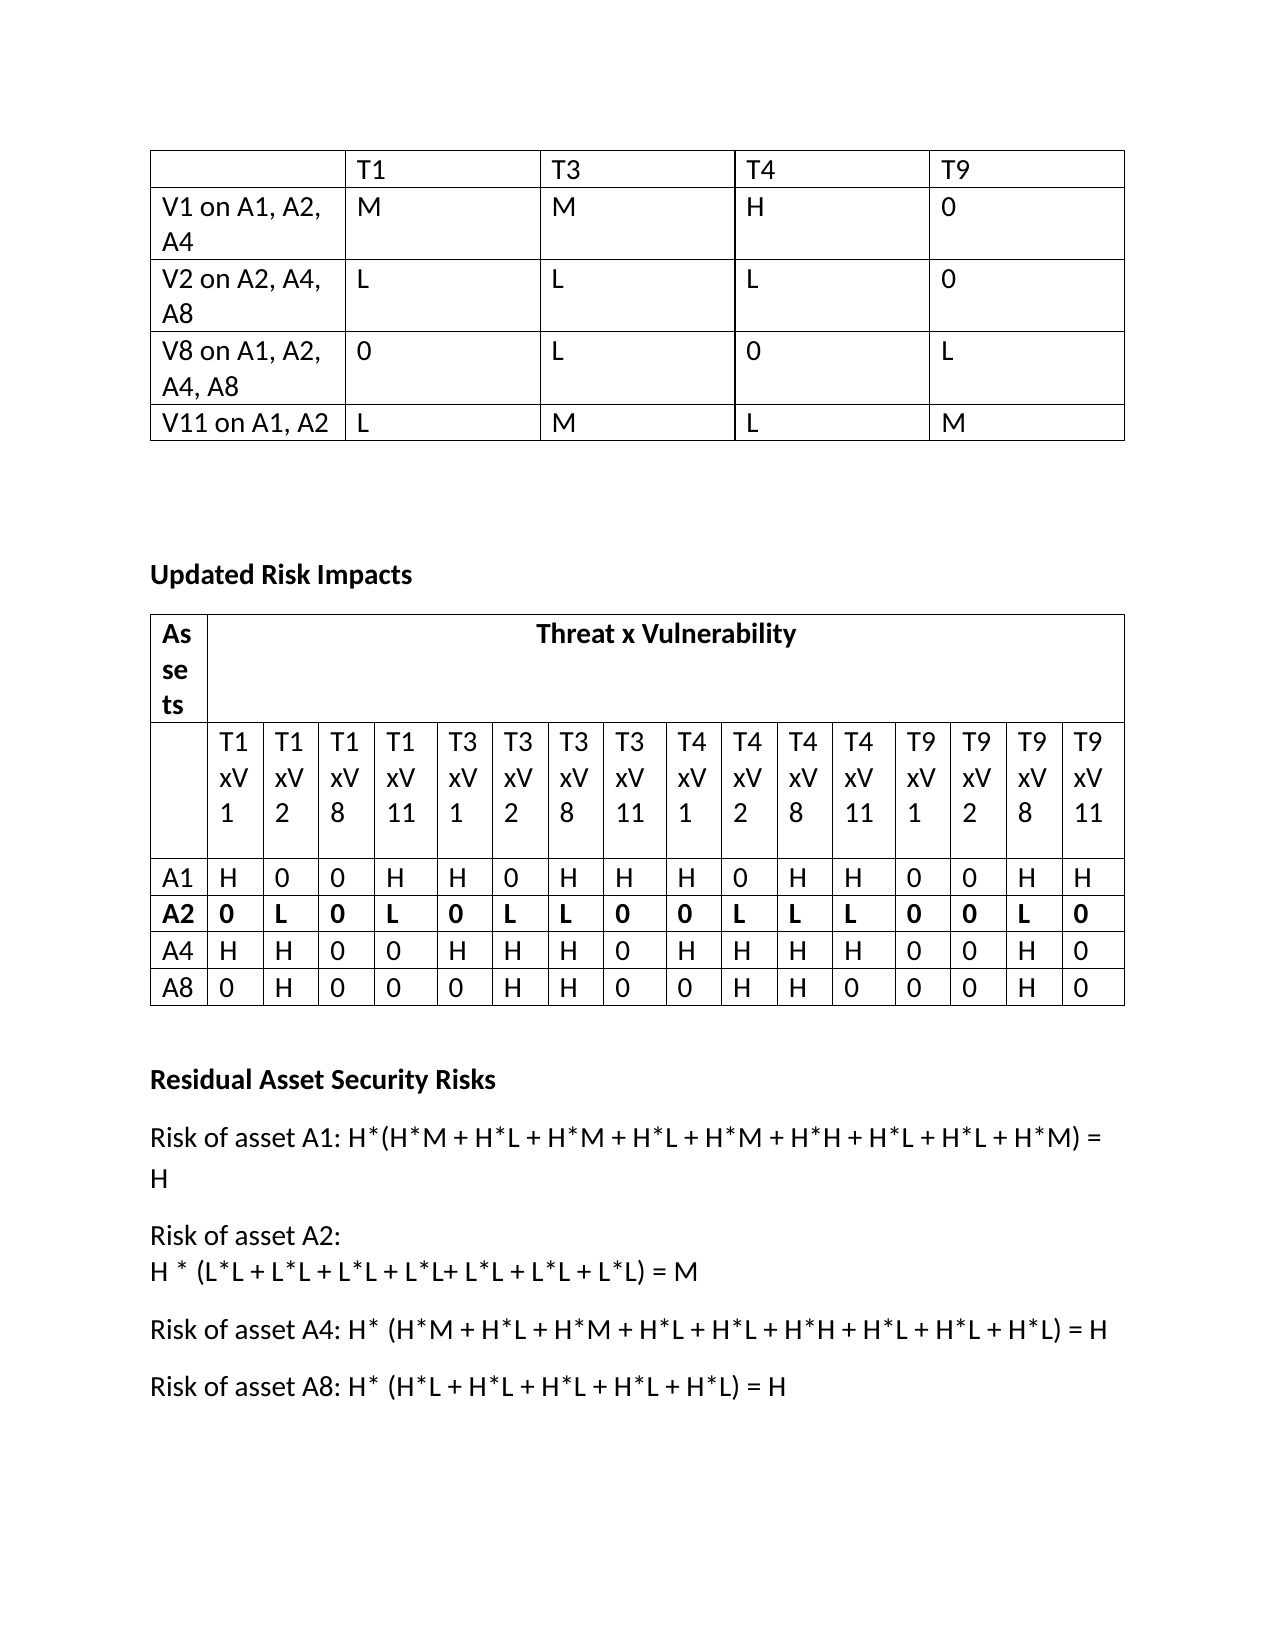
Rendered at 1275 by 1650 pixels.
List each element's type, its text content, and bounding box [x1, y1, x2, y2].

table_cell H [722, 932, 777, 968]
table_cell L [493, 896, 548, 931]
table_cell H [778, 932, 832, 968]
table_cell L [1007, 896, 1062, 931]
table_header Assets [151, 615, 207, 722]
table_cell T9xV11 [1063, 723, 1124, 858]
table_cell T3xV11 [604, 723, 666, 858]
table_cell H [549, 859, 603, 894]
table_cell M [541, 405, 734, 440]
table_cell 0 [1063, 896, 1124, 931]
table_cell H [778, 859, 832, 894]
table_cell M [541, 188, 734, 259]
text Risk of asset A4: H* (H*M + H*L + H*M + H*L + H*L + H*H + H*L + H*L + H*L) = H [150, 1311, 1125, 1346]
table_cell 0 [375, 932, 437, 968]
table_cell H [1063, 859, 1124, 894]
table_cell H [667, 859, 721, 894]
table_cell L [541, 260, 734, 331]
table_cell H [722, 969, 777, 1004]
table_cell 0 [604, 896, 666, 931]
table_header T9 [930, 151, 1124, 187]
table_cell L [833, 896, 895, 931]
text Risk of asset A8: H* (H*L + H*L + H*L + H*L + H*L) = H [150, 1368, 1125, 1404]
table_header Threat x Vulnerability [208, 615, 1124, 722]
table_cell T9xV2 [951, 723, 1006, 858]
table_cell 0 [604, 969, 666, 1004]
table_cell H [264, 932, 318, 968]
table_cell H [833, 859, 895, 894]
table_cell H [493, 969, 548, 1004]
table_cell 0 [896, 969, 950, 1004]
table_cell A2 [151, 896, 207, 931]
table_cell L [346, 405, 540, 440]
table_cell L [736, 405, 929, 440]
table_cell 0 [667, 969, 721, 1004]
table_cell [151, 723, 207, 858]
table_cell L [264, 896, 318, 931]
table_cell H [549, 932, 603, 968]
table_cell A4 [151, 932, 207, 968]
table_cell T4xV2 [722, 723, 777, 858]
table_cell L [778, 896, 832, 931]
text Updated Risk Impacts [150, 556, 1125, 592]
table_cell H [1007, 859, 1062, 894]
table_cell 0 [930, 188, 1124, 259]
table_cell H [264, 969, 318, 1004]
table_cell T4xV11 [833, 723, 895, 858]
table_cell H [736, 188, 929, 259]
table_cell T3xV1 [438, 723, 492, 858]
table_cell 0 [1063, 969, 1124, 1004]
table_cell 0 [667, 896, 721, 931]
table_cell H [208, 932, 263, 968]
table_cell L [722, 896, 777, 931]
table_cell H [208, 859, 263, 894]
table_cell 0 [438, 969, 492, 1004]
table_cell 0 [736, 332, 929, 403]
table_cell 0 [951, 859, 1006, 894]
table_cell H [778, 969, 832, 1004]
text Risk of asset A1: H*(H*M + H*L + H*M + H*L + H*M + H*H + H*L + H*L + H*M) = H [150, 1119, 1125, 1196]
text H * (L*L + L*L + L*L + L*L+ L*L + L*L + L*L) = M [150, 1253, 1125, 1289]
table_cell 0 [833, 969, 895, 1004]
table_cell L [930, 332, 1124, 403]
table_cell T1xV2 [264, 723, 318, 858]
table_header T4 [736, 151, 929, 187]
table_cell V2 on A2, A4, A8 [151, 260, 345, 331]
table_header T3 [541, 151, 734, 187]
table_cell 0 [264, 859, 318, 894]
table_cell A8 [151, 969, 207, 1004]
table_cell 0 [896, 896, 950, 931]
table_cell T3xV8 [549, 723, 603, 858]
table_cell 0 [604, 932, 666, 968]
table_cell 0 [375, 969, 437, 1004]
table_header T1 [346, 151, 540, 187]
table_cell 0 [319, 859, 374, 894]
table_cell 0 [319, 969, 374, 1004]
table_cell H [1007, 932, 1062, 968]
table_cell H [667, 932, 721, 968]
table_cell 0 [896, 932, 950, 968]
table_cell T4xV8 [778, 723, 832, 858]
table_cell V8 on A1, A2, A4, A8 [151, 332, 345, 403]
table_cell 0 [319, 896, 374, 931]
table_cell 0 [951, 932, 1006, 968]
table_cell H [438, 932, 492, 968]
table_cell H [604, 859, 666, 894]
table_cell H [375, 859, 437, 894]
table_cell 0 [722, 859, 777, 894]
table_cell L [549, 896, 603, 931]
table_cell M [346, 188, 540, 259]
table_cell A1 [151, 859, 207, 894]
table_cell 0 [951, 896, 1006, 931]
table_cell T1xV11 [375, 723, 437, 858]
table_cell H [549, 969, 603, 1004]
table_cell T3xV2 [493, 723, 548, 858]
table_cell L [375, 896, 437, 931]
table_cell 0 [493, 859, 548, 894]
table_cell 0 [951, 969, 1006, 1004]
table_cell T9xV1 [896, 723, 950, 858]
table_cell H [1007, 969, 1062, 1004]
table_cell 0 [896, 859, 950, 894]
table_cell 0 [930, 260, 1124, 331]
table_cell 0 [346, 332, 540, 403]
table_cell H [493, 932, 548, 968]
table_cell L [736, 260, 929, 331]
table_cell T1xV1 [208, 723, 263, 858]
table_cell V1 on A1, A2, A4 [151, 188, 345, 259]
table_cell V11 on A1, A2 [151, 405, 345, 440]
table_cell 0 [438, 896, 492, 931]
table_cell T4xV1 [667, 723, 721, 858]
table_header [151, 151, 345, 187]
text Risk of asset A2: [150, 1217, 1125, 1253]
table_cell L [346, 260, 540, 331]
table_cell L [541, 332, 734, 403]
table_cell H [438, 859, 492, 894]
table_cell 0 [319, 932, 374, 968]
table_cell H [833, 932, 895, 968]
table_cell 0 [1063, 932, 1124, 968]
text Residual Asset Security Risks [150, 1061, 1125, 1097]
table_cell T1xV8 [319, 723, 374, 858]
table_cell 0 [208, 969, 263, 1004]
table_cell 0 [208, 896, 263, 931]
table_cell T9xV8 [1007, 723, 1062, 858]
table_cell M [930, 405, 1124, 440]
